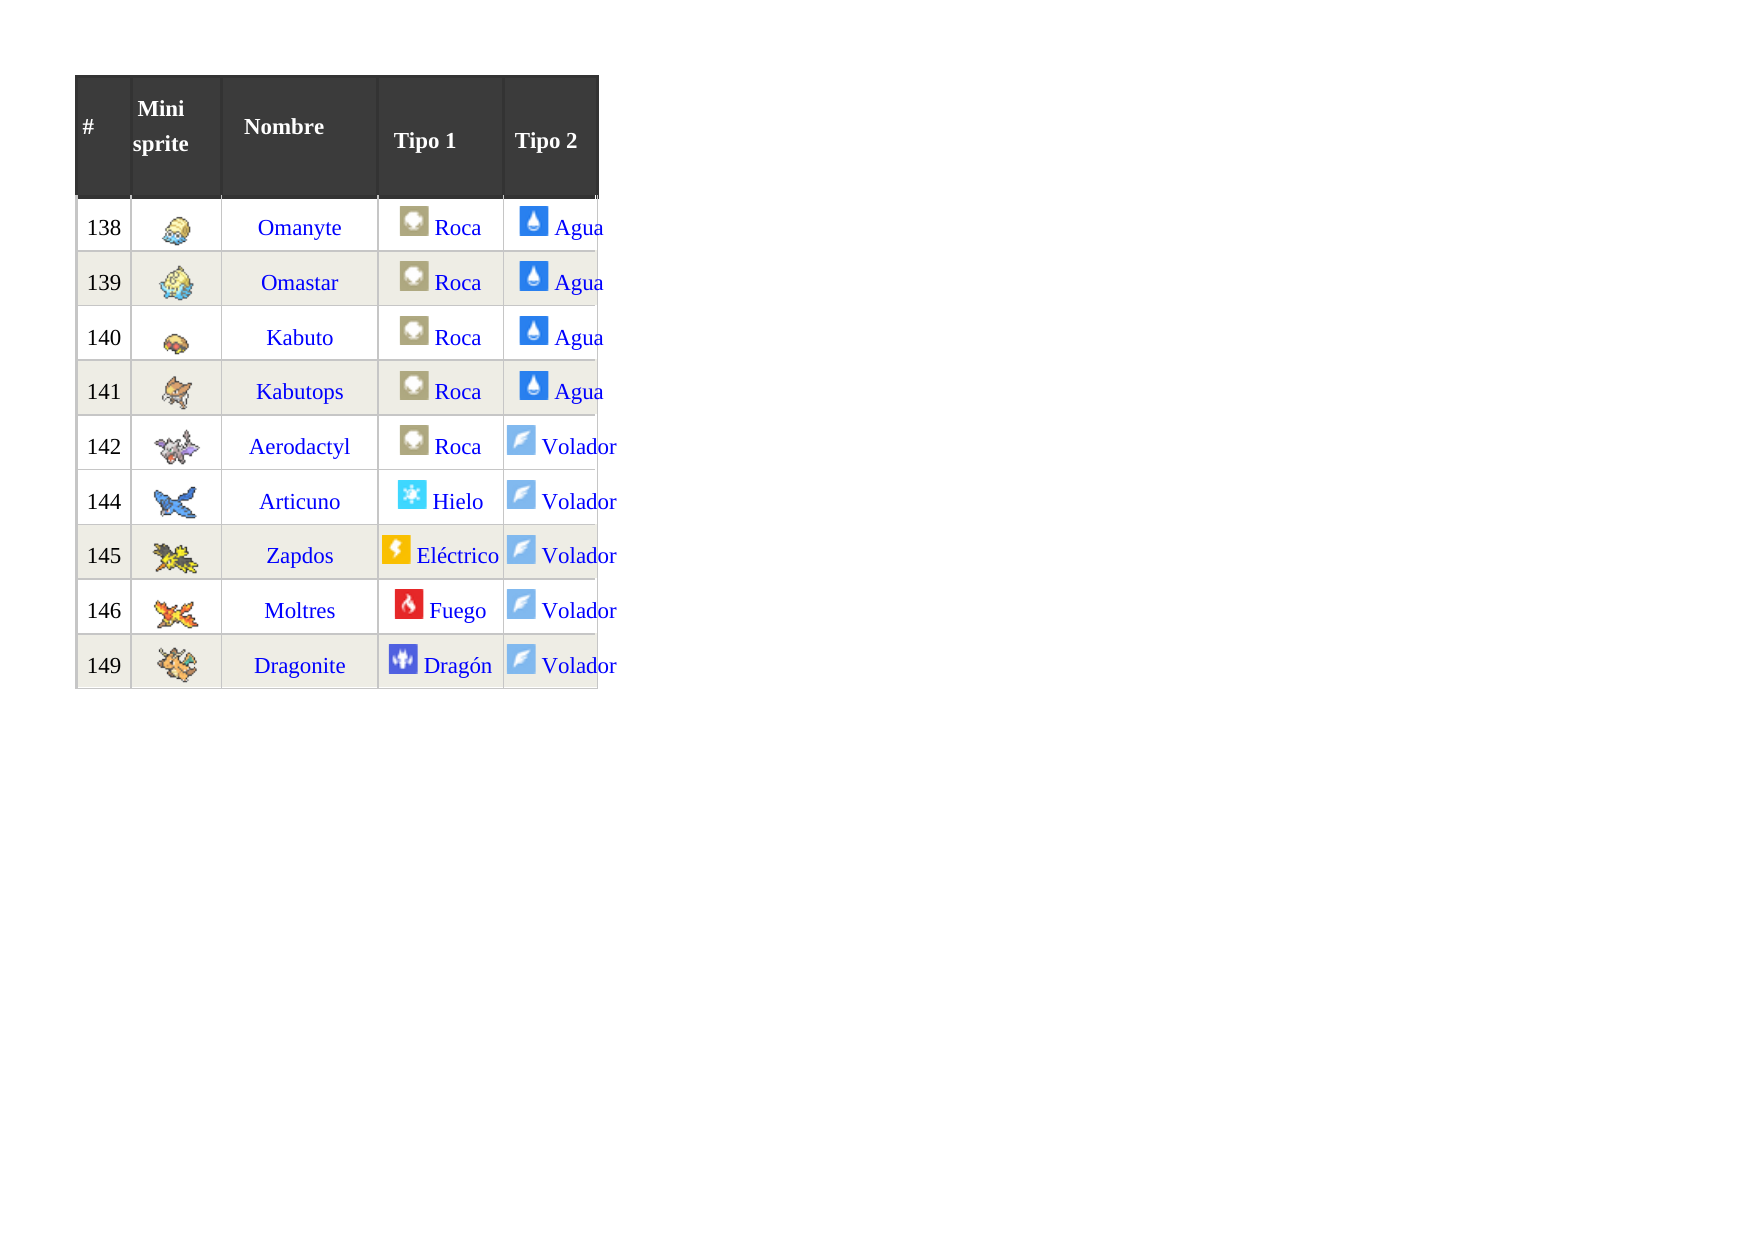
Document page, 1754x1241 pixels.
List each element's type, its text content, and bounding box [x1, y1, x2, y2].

table_cell Omanyte [222, 199, 377, 250]
table_cell [132, 306, 221, 359]
table_cell Dragonite [222, 635, 377, 687]
table_cell Roca [379, 361, 503, 414]
table_cell Volador [504, 414, 597, 469]
picture [394, 589, 424, 619]
table_cell Articuno [222, 470, 377, 523]
table_header # [78, 78, 130, 195]
table_cell Eléctrico [379, 525, 503, 578]
table_cell 145 [78, 525, 130, 578]
table_cell 146 [78, 580, 130, 633]
picture [519, 206, 549, 236]
table_cell [132, 470, 221, 523]
picture [519, 261, 549, 291]
table_cell Kabutops [222, 361, 377, 414]
table_header Mini sprite [133, 78, 220, 195]
table_cell Roca [379, 252, 503, 305]
picture [151, 307, 202, 358]
table_header Tipo 1 [379, 78, 502, 195]
table_cell 140 [78, 306, 130, 359]
picture [506, 480, 536, 509]
picture [151, 253, 202, 304]
table_cell [132, 199, 221, 250]
table_cell [132, 252, 221, 305]
table_cell Moltres [222, 580, 377, 633]
table_cell Fuego [379, 580, 503, 633]
table_cell [132, 580, 221, 633]
table_cell Agua [504, 305, 597, 359]
table_cell [132, 416, 221, 469]
picture [151, 636, 202, 686]
table_cell Aerodactyl [222, 416, 377, 469]
table_cell Omastar [222, 252, 377, 305]
picture [506, 535, 536, 564]
table_cell Volador [504, 469, 597, 523]
picture [151, 581, 202, 632]
table_cell Volador [504, 578, 597, 633]
picture [399, 261, 429, 291]
table_cell Agua [504, 250, 597, 305]
table_cell Dragón [379, 635, 503, 687]
picture [519, 371, 549, 400]
picture [388, 644, 418, 674]
table_cell 142 [78, 416, 130, 469]
table_header Nombre [223, 78, 376, 195]
picture [399, 206, 429, 236]
table_cell [132, 361, 221, 414]
table_cell [132, 525, 221, 578]
table_cell Kabuto [222, 306, 377, 359]
table_cell Volador [504, 524, 597, 578]
table_cell Roca [379, 416, 503, 469]
table_cell Hielo [379, 470, 503, 523]
table_cell 144 [78, 470, 130, 523]
picture [151, 526, 202, 577]
table_cell Agua [504, 195, 597, 250]
picture [506, 589, 536, 619]
picture [151, 362, 202, 413]
picture [151, 417, 202, 468]
table_cell [132, 635, 221, 687]
table_cell 139 [78, 252, 130, 305]
table_cell Zapdos [222, 525, 377, 578]
picture [506, 425, 536, 455]
picture [382, 535, 411, 564]
table_header Tipo 2 [505, 78, 596, 195]
picture [397, 480, 427, 509]
table_cell Roca [379, 306, 503, 359]
picture [151, 471, 202, 522]
picture [506, 644, 536, 674]
table_cell Agua [504, 359, 597, 414]
table_cell 149 [78, 635, 130, 687]
table_cell Roca [379, 199, 503, 250]
picture [399, 425, 429, 455]
picture [399, 371, 429, 400]
table_cell 141 [78, 361, 130, 414]
table_cell Volador [504, 633, 597, 687]
picture [519, 316, 549, 345]
picture [399, 316, 429, 345]
table_cell 138 [78, 199, 130, 250]
picture [151, 198, 202, 249]
